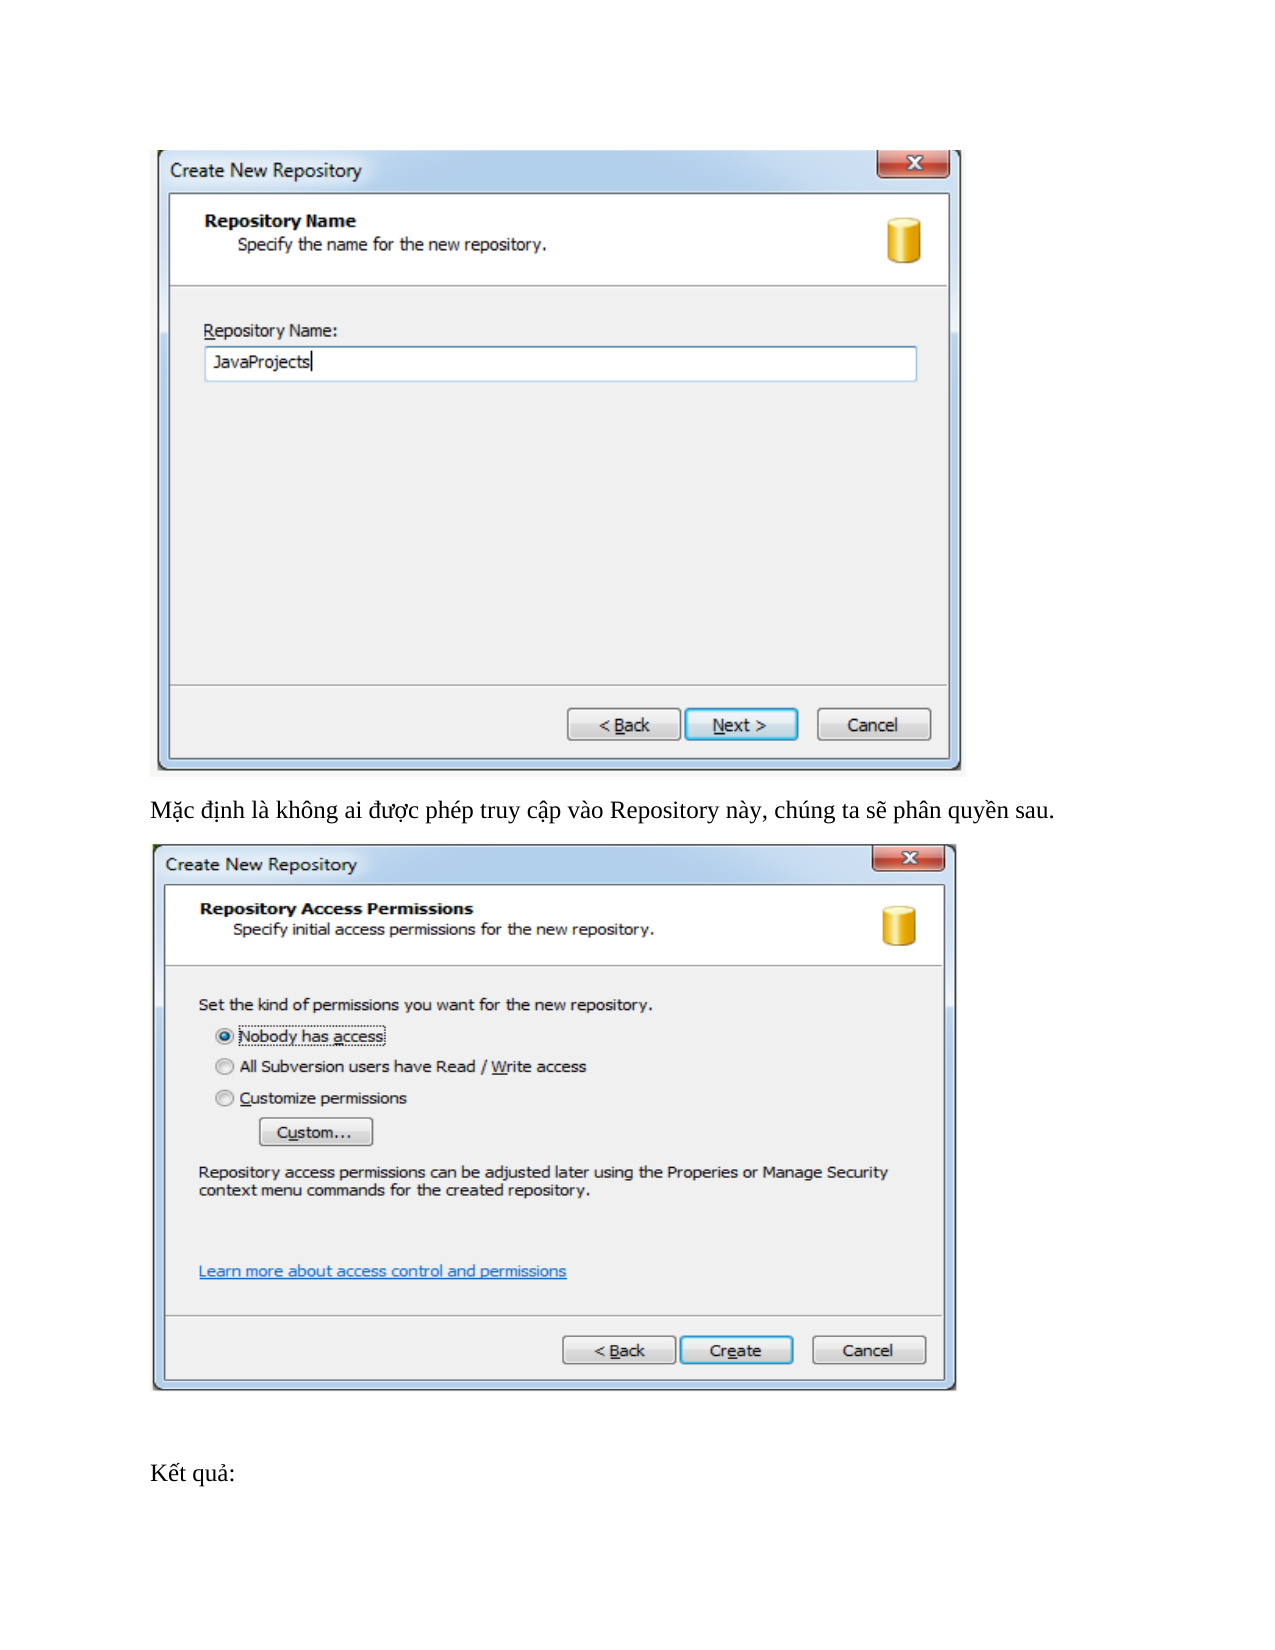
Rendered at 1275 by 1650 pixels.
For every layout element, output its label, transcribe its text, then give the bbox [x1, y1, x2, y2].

text Mặc định là không ai được phép truy cập vào Repository này, chúng ta sẽ phân quyền sau. [150, 795, 1125, 824]
picture [150, 150, 966, 777]
picture [150, 843, 958, 1392]
text Kết quả: [150, 1458, 1125, 1487]
